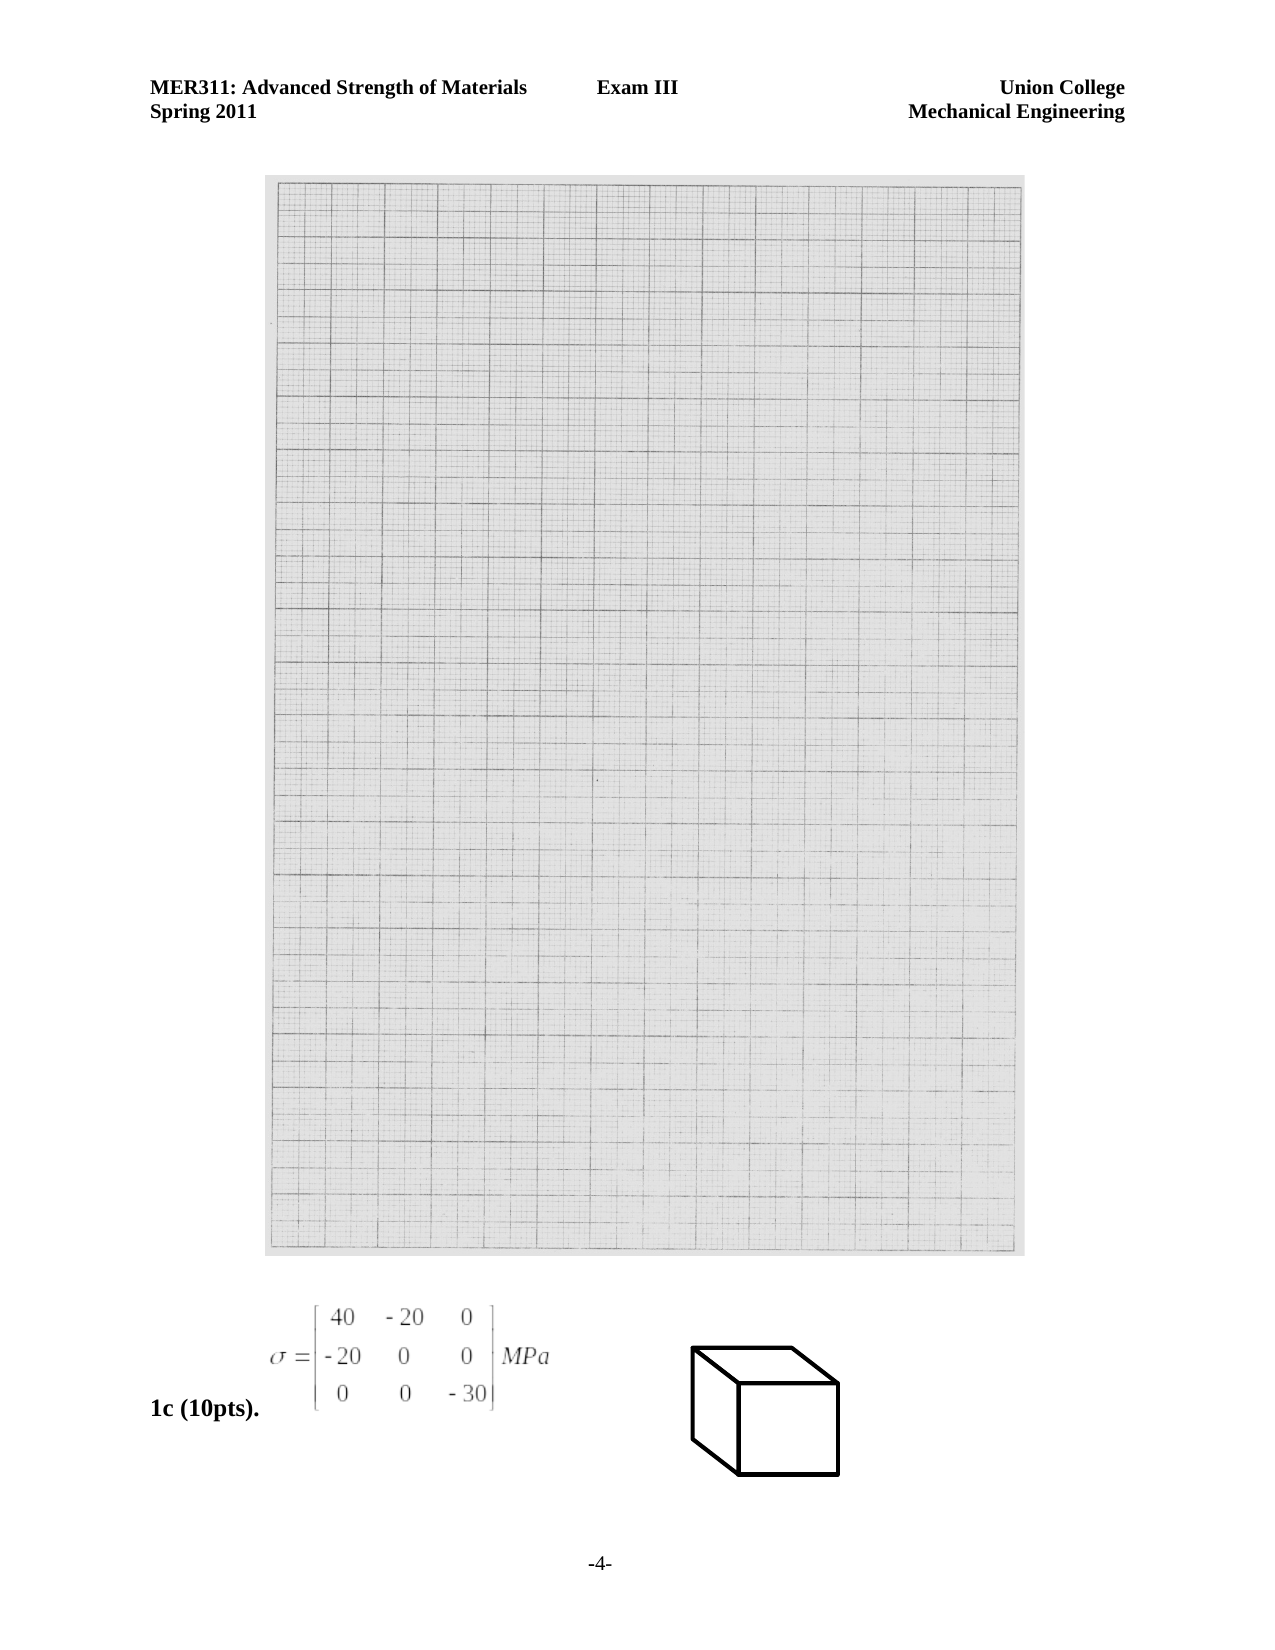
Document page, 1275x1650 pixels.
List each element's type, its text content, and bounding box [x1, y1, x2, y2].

text 1c (10pts). [150, 1300, 1125, 1421]
picture [265, 175, 1025, 1257]
